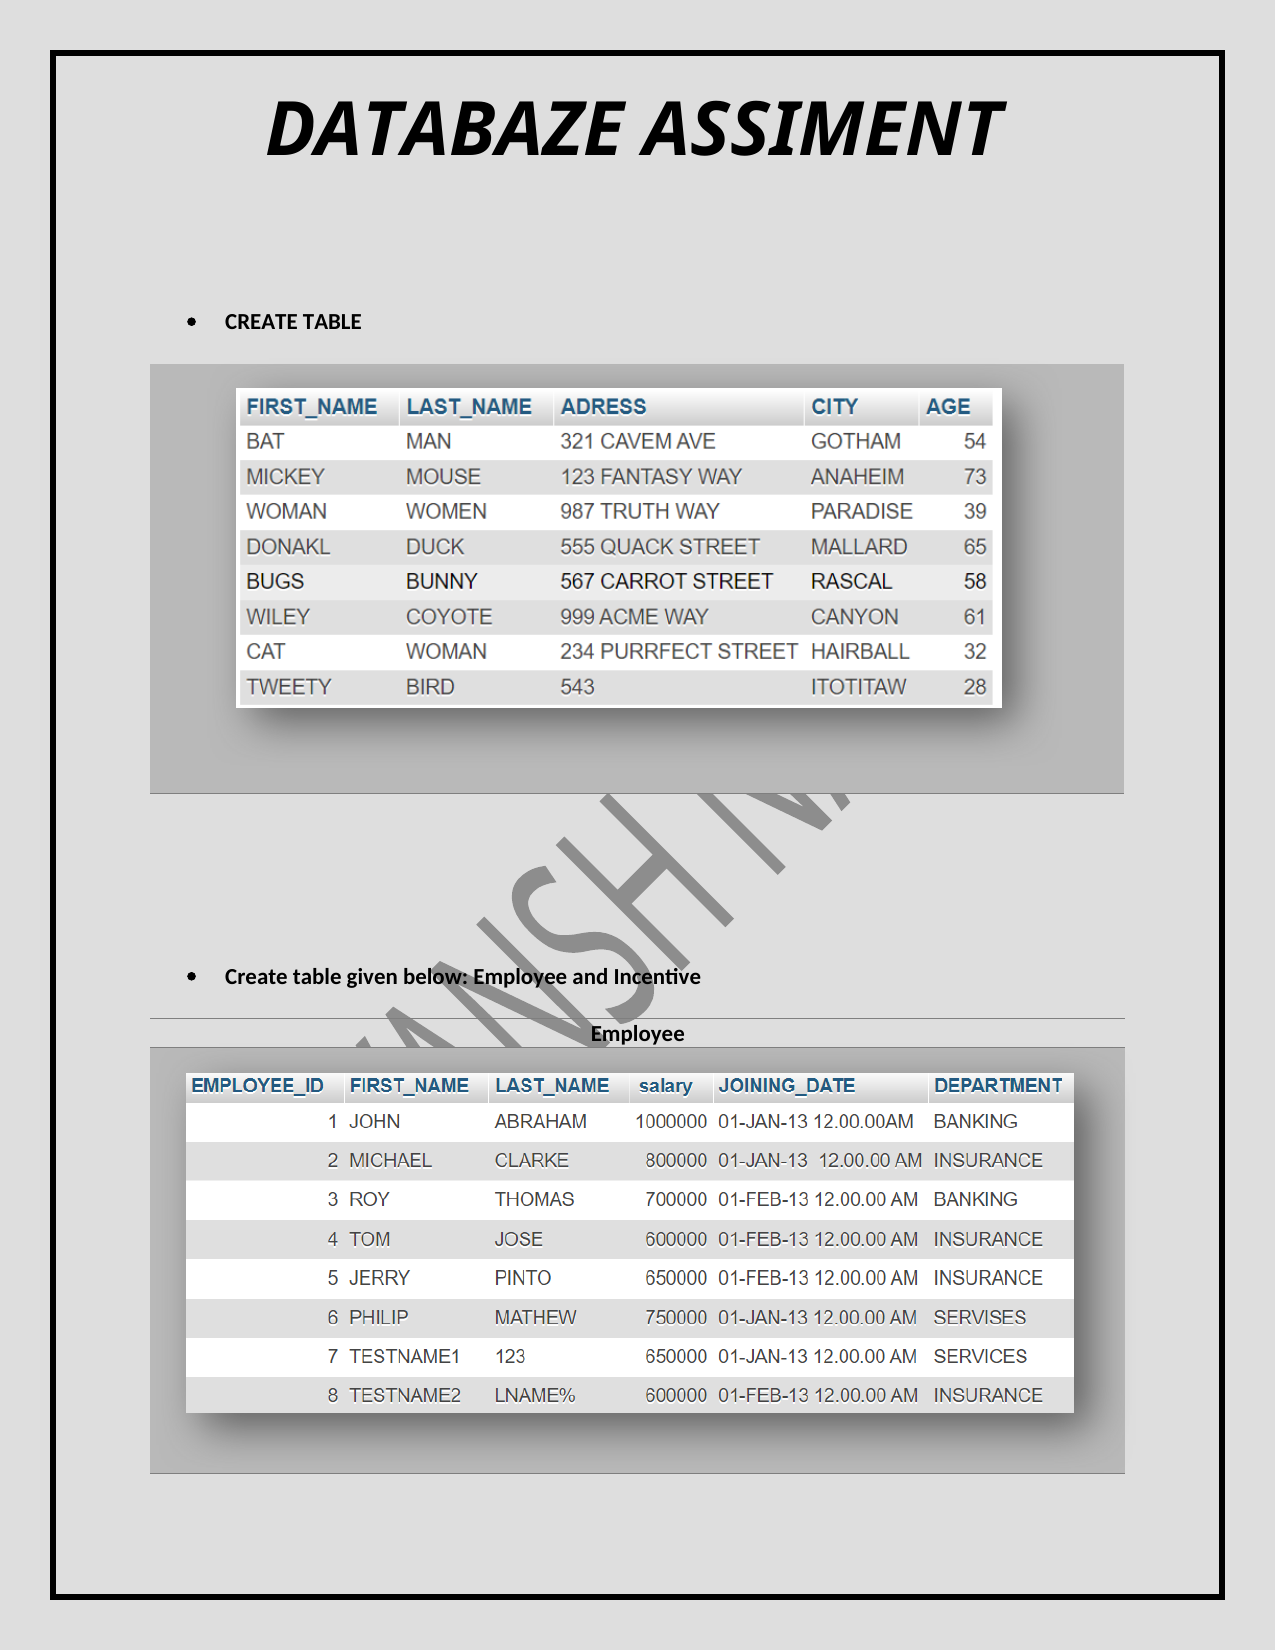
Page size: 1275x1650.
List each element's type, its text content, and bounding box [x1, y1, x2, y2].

picture [186, 1073, 1074, 1413]
table_cell [150, 1048, 1125, 1473]
table_header Employee [150, 1019, 1125, 1047]
table_header [150, 364, 1124, 793]
list Create table given below: Employee and Incentive [187, 962, 1125, 990]
list CREATE TABLE [187, 307, 1125, 335]
picture [236, 388, 1002, 708]
